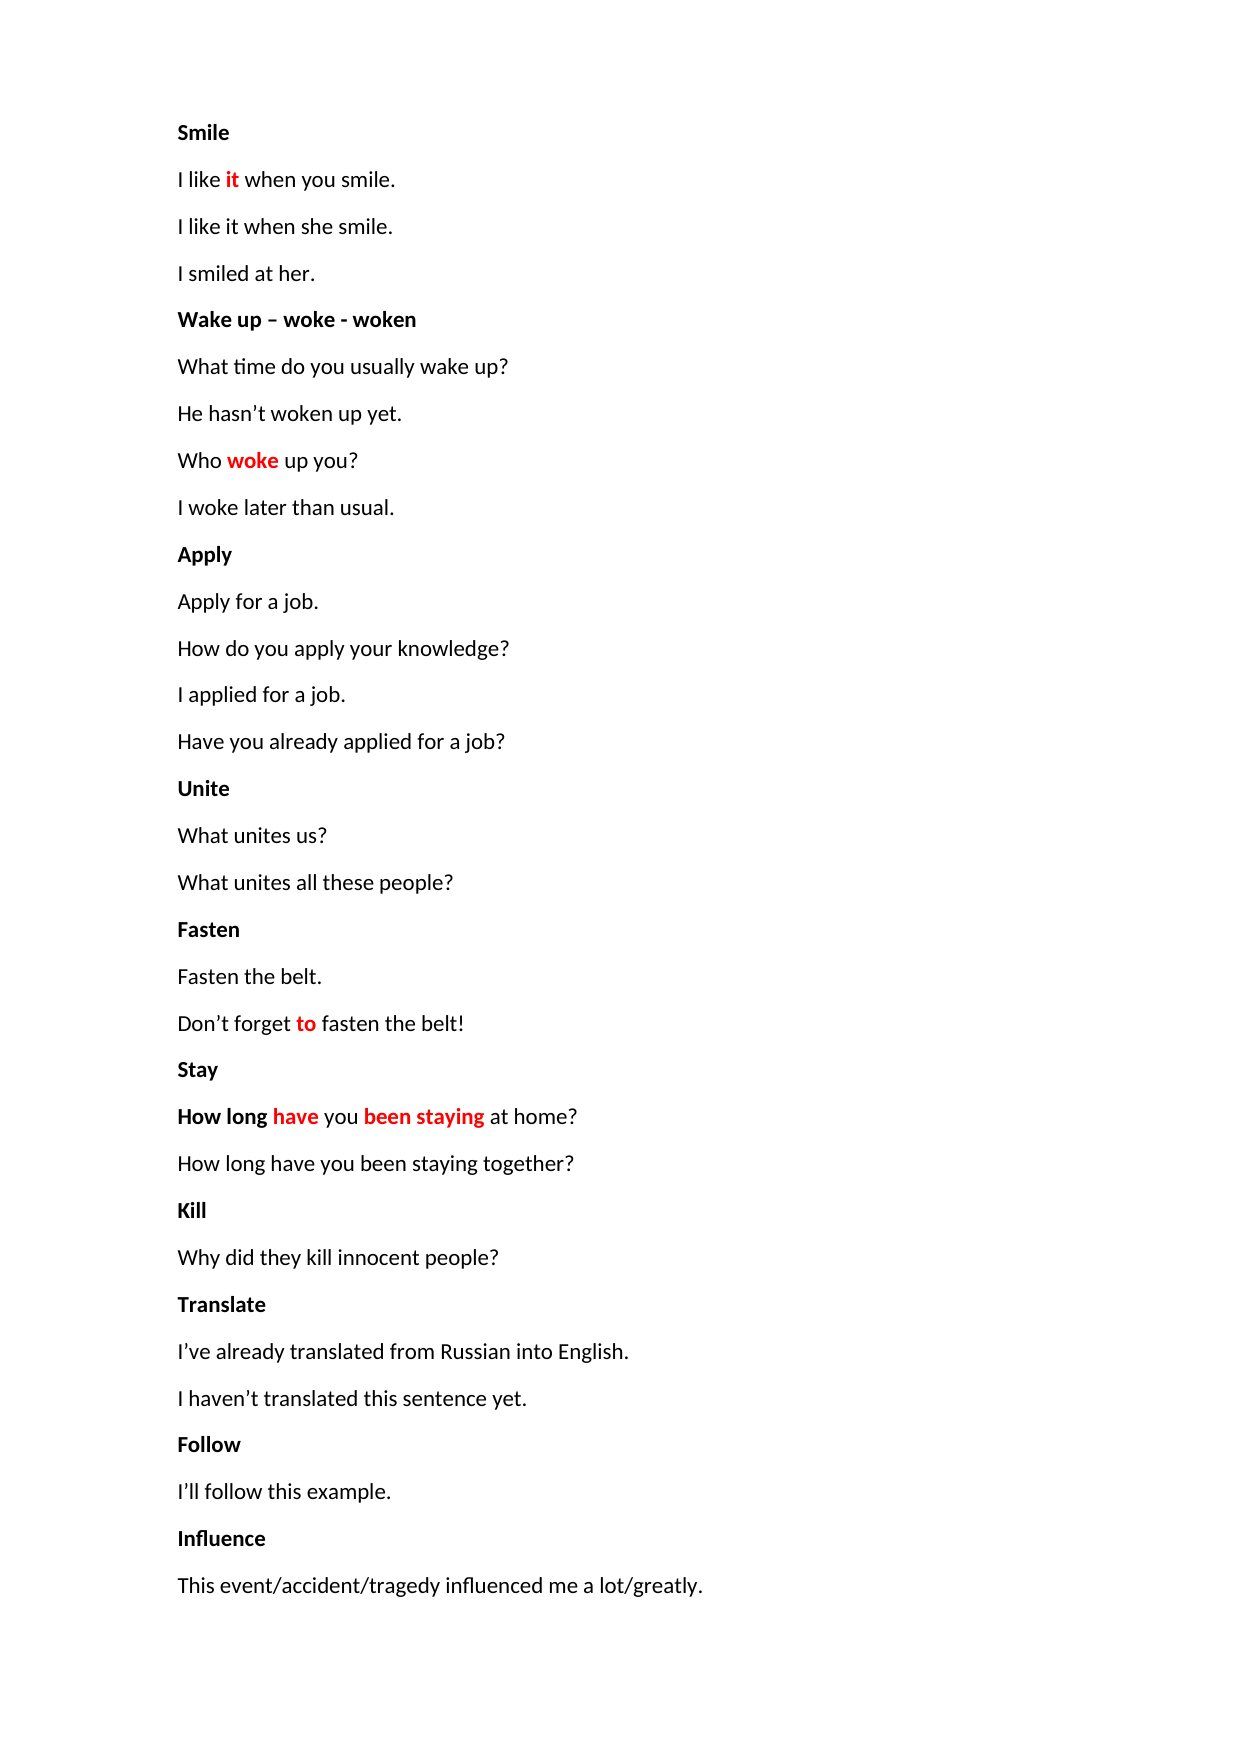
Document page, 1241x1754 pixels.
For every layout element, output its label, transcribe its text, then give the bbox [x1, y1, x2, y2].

text Stay [177, 1056, 1152, 1084]
text Apply for a job. [177, 587, 1152, 615]
text Smile [177, 118, 1152, 146]
text I like it when she smile. [177, 212, 1152, 240]
text Follow [177, 1431, 1152, 1459]
text Kill [177, 1196, 1152, 1224]
text What time do you usually wake up? [177, 352, 1152, 381]
text Don’t forget to fasten the belt! [177, 1009, 1152, 1037]
text I applied for a job. [177, 681, 1152, 709]
text Translate [177, 1290, 1152, 1318]
text I smiled at her. [177, 259, 1152, 287]
text I like it when you smile. [177, 165, 1152, 193]
text Apply [177, 540, 1152, 568]
text Unite [177, 774, 1152, 802]
text Wake up – woke - woken [177, 306, 1152, 334]
text How long have you been staying together? [177, 1149, 1152, 1177]
text Fasten the belt. [177, 962, 1152, 990]
text This event/accident/tragedy influenced me a lot/greatly. [177, 1571, 1152, 1599]
text I’ve already translated from Russian into English. [177, 1337, 1152, 1365]
text He hasn’t woken up yet. [177, 399, 1152, 427]
text Fasten [177, 915, 1152, 943]
text I woke later than usual. [177, 493, 1152, 521]
text Why did they kill innocent people? [177, 1243, 1152, 1271]
text How do you apply your knowledge? [177, 634, 1152, 662]
text How long have you been staying at home? [177, 1102, 1152, 1131]
text Influence [177, 1524, 1152, 1552]
text What unites all these people? [177, 868, 1152, 896]
text I haven’t translated this sentence yet. [177, 1384, 1152, 1412]
text I’ll follow this example. [177, 1477, 1152, 1506]
text What unites us? [177, 821, 1152, 849]
text Have you already applied for a job? [177, 727, 1152, 756]
text Who woke up you? [177, 446, 1152, 474]
